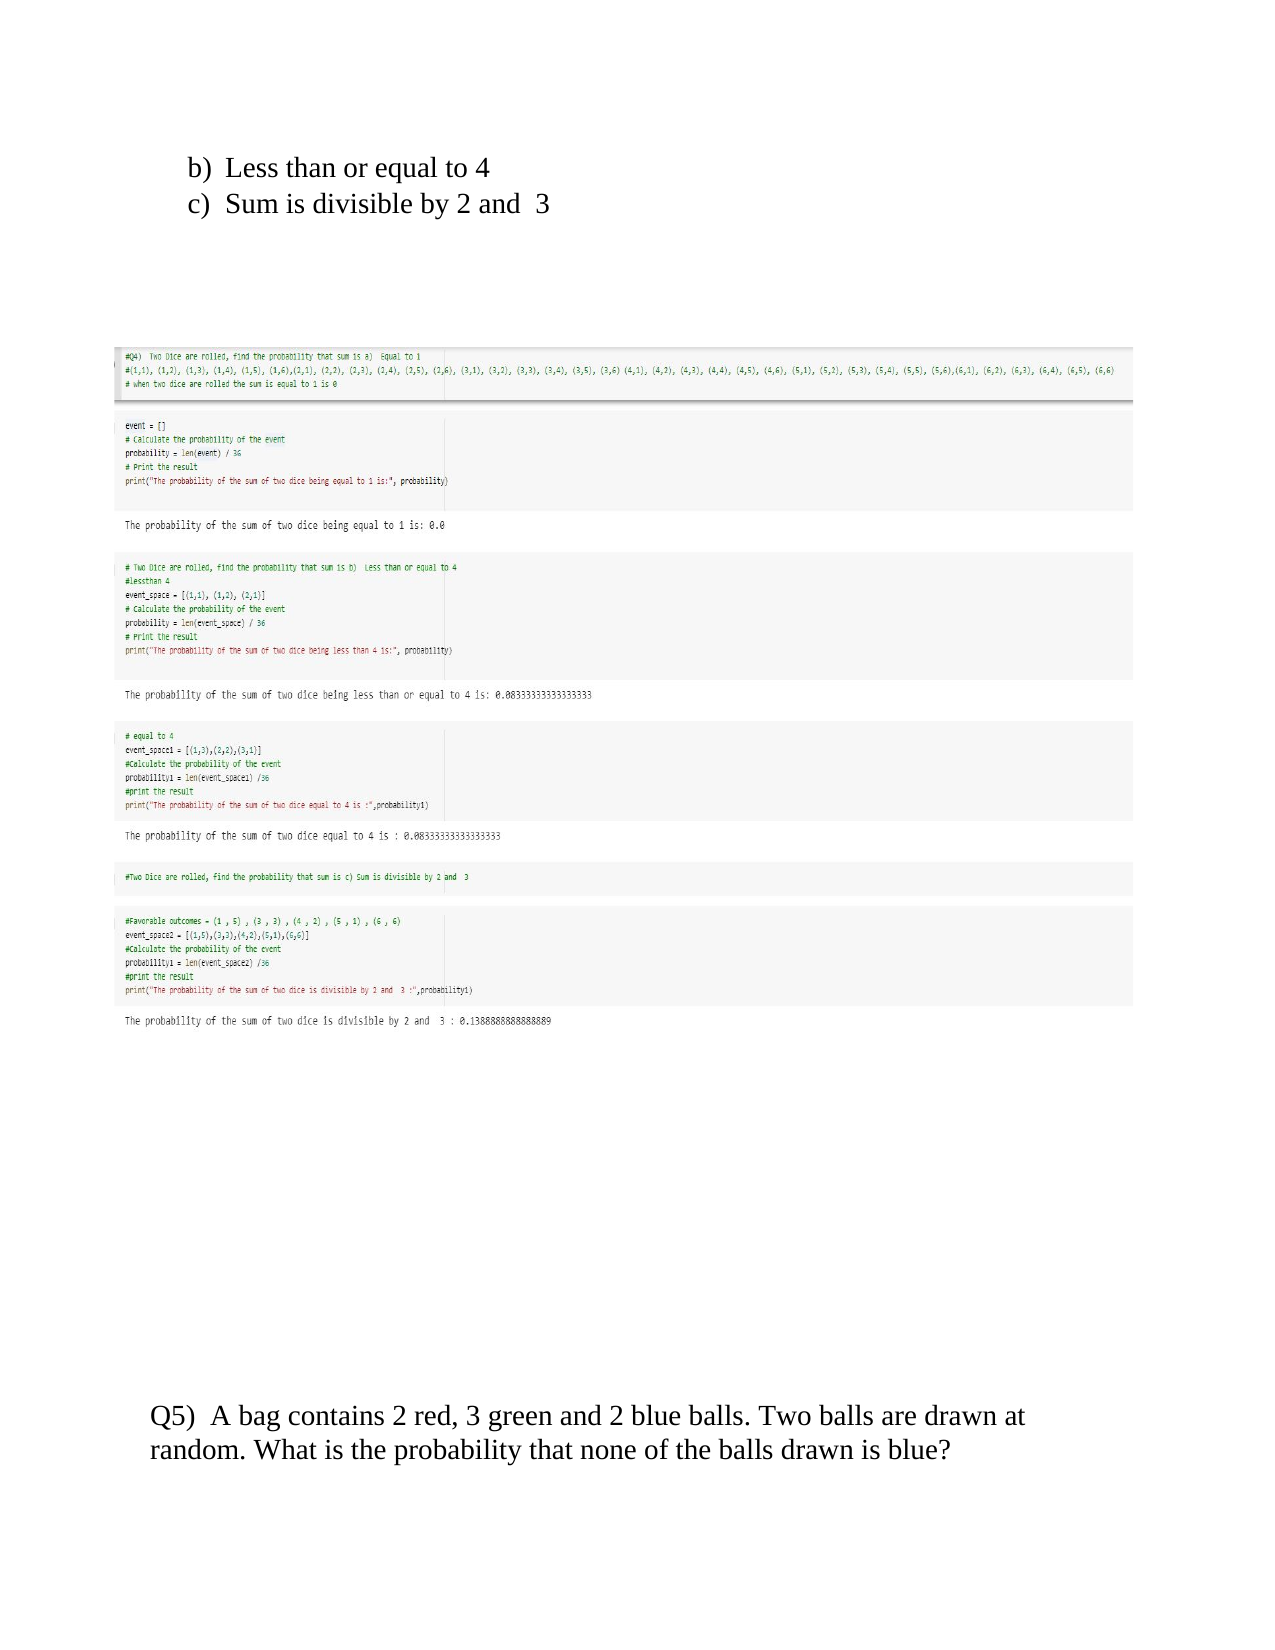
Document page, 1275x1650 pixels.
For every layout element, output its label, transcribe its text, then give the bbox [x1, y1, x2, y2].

list Sum is divisible by 2 and 3 [187, 186, 1125, 220]
text Q5) A bag contains 2 red, 3 green and 2 blue balls. Two balls are drawn at random. What is the probability that none of the balls drawn is blue? [150, 1398, 1125, 1465]
picture [114, 347, 1132, 1040]
list Less than or equal to 4 [187, 150, 1125, 183]
